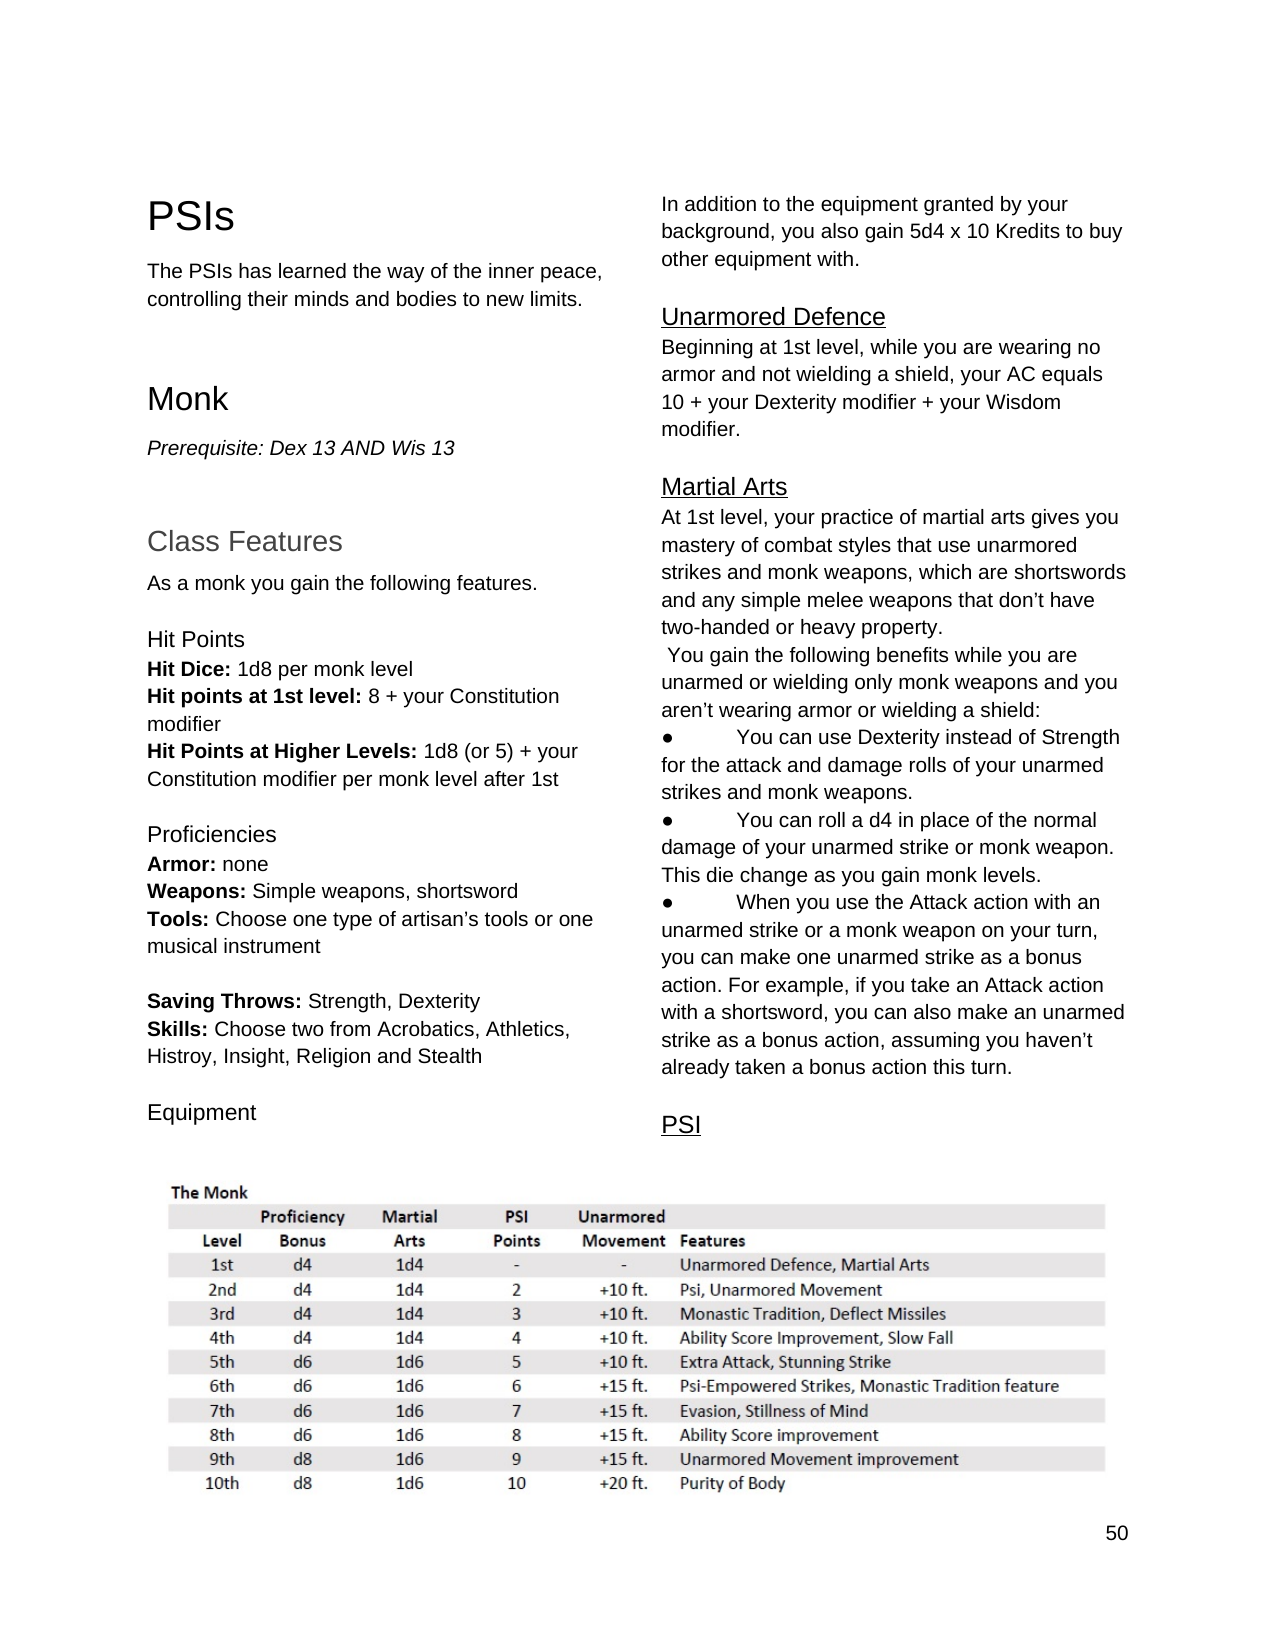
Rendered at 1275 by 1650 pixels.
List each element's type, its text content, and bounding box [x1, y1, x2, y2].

subtitle Monk [147, 379, 614, 418]
text Equipment [147, 1099, 614, 1125]
subtitle Class Features [147, 524, 614, 558]
text Prerequisite: Dex 13 AND Wis 13 [147, 436, 614, 460]
list You can roll a d4 in place of the normal damage of your unarmed strike or monk weapon. This die change as you gain monk levels. [661, 808, 1128, 887]
text As a monk you gain the following features. [147, 571, 614, 595]
text Tools: Choose one type of artisan’s tools or one musical instrument [147, 907, 614, 958]
text Beginning at 1st level, while you are wearing no armor and not wielding a shield, your AC equals 10 + your Dexterity modifier + your Wisdom modifier. [661, 335, 1128, 441]
text Unarmored Defence [661, 302, 1128, 330]
text Hit Points at Higher Levels: 1d8 (or 5) + your Constitution modifier per monk level after 1st [147, 739, 614, 790]
text In addition to the equipment granted by your background, you also gain 5d4 x 10 Kredits to buy other equipment with. [661, 192, 1128, 271]
text At 1st level, your practice of martial arts gives you mastery of combat styles that use unarmored strikes and monk weapons, which are shortswords and any simple melee weapons that don’t have two-handed or heavy property. [661, 505, 1128, 639]
text You gain the following benefits while you are unarmed or wielding only monk weapons and you aren’t wearing armor or wielding a shield: [661, 643, 1128, 722]
text Proficiencies [147, 821, 614, 848]
text PSI [661, 1110, 1128, 1139]
list You can use Dexterity instead of Strength for the attack and damage rolls of your unarmed strikes and monk weapons. [661, 725, 1128, 804]
list When you use the Attack action with an unarmed strike or a monk weapon on your turn, you can make one unarmed strike as a bonus action. For example, if you take an Attack action with a shortsword, you can also make an unarmed strike as a bonus action, assuming you haven’t already taken a bonus action this turn. [661, 890, 1128, 1079]
text Hit points at 1st level: 8 + your Constitution modifier [147, 684, 614, 735]
text The PSIs has learned the way of the inner peace, controlling their minds and bodies to new limits. [147, 259, 614, 311]
text Martial Arts [661, 472, 1128, 501]
subtitle PSIs [147, 192, 614, 239]
text Saving Throws: Strength, Dexterity [147, 989, 614, 1013]
text Weapons: Simple weapons, shortsword [147, 879, 614, 903]
text Hit Points [147, 626, 614, 652]
text Hit Dice: 1d8 per monk level [147, 656, 614, 680]
picture [165, 1180, 1108, 1500]
text Armor: none [147, 852, 614, 876]
text Skills: Choose two from Acrobatics, Athletics, Histroy, Insight, Religion and Stealth [147, 1017, 614, 1068]
